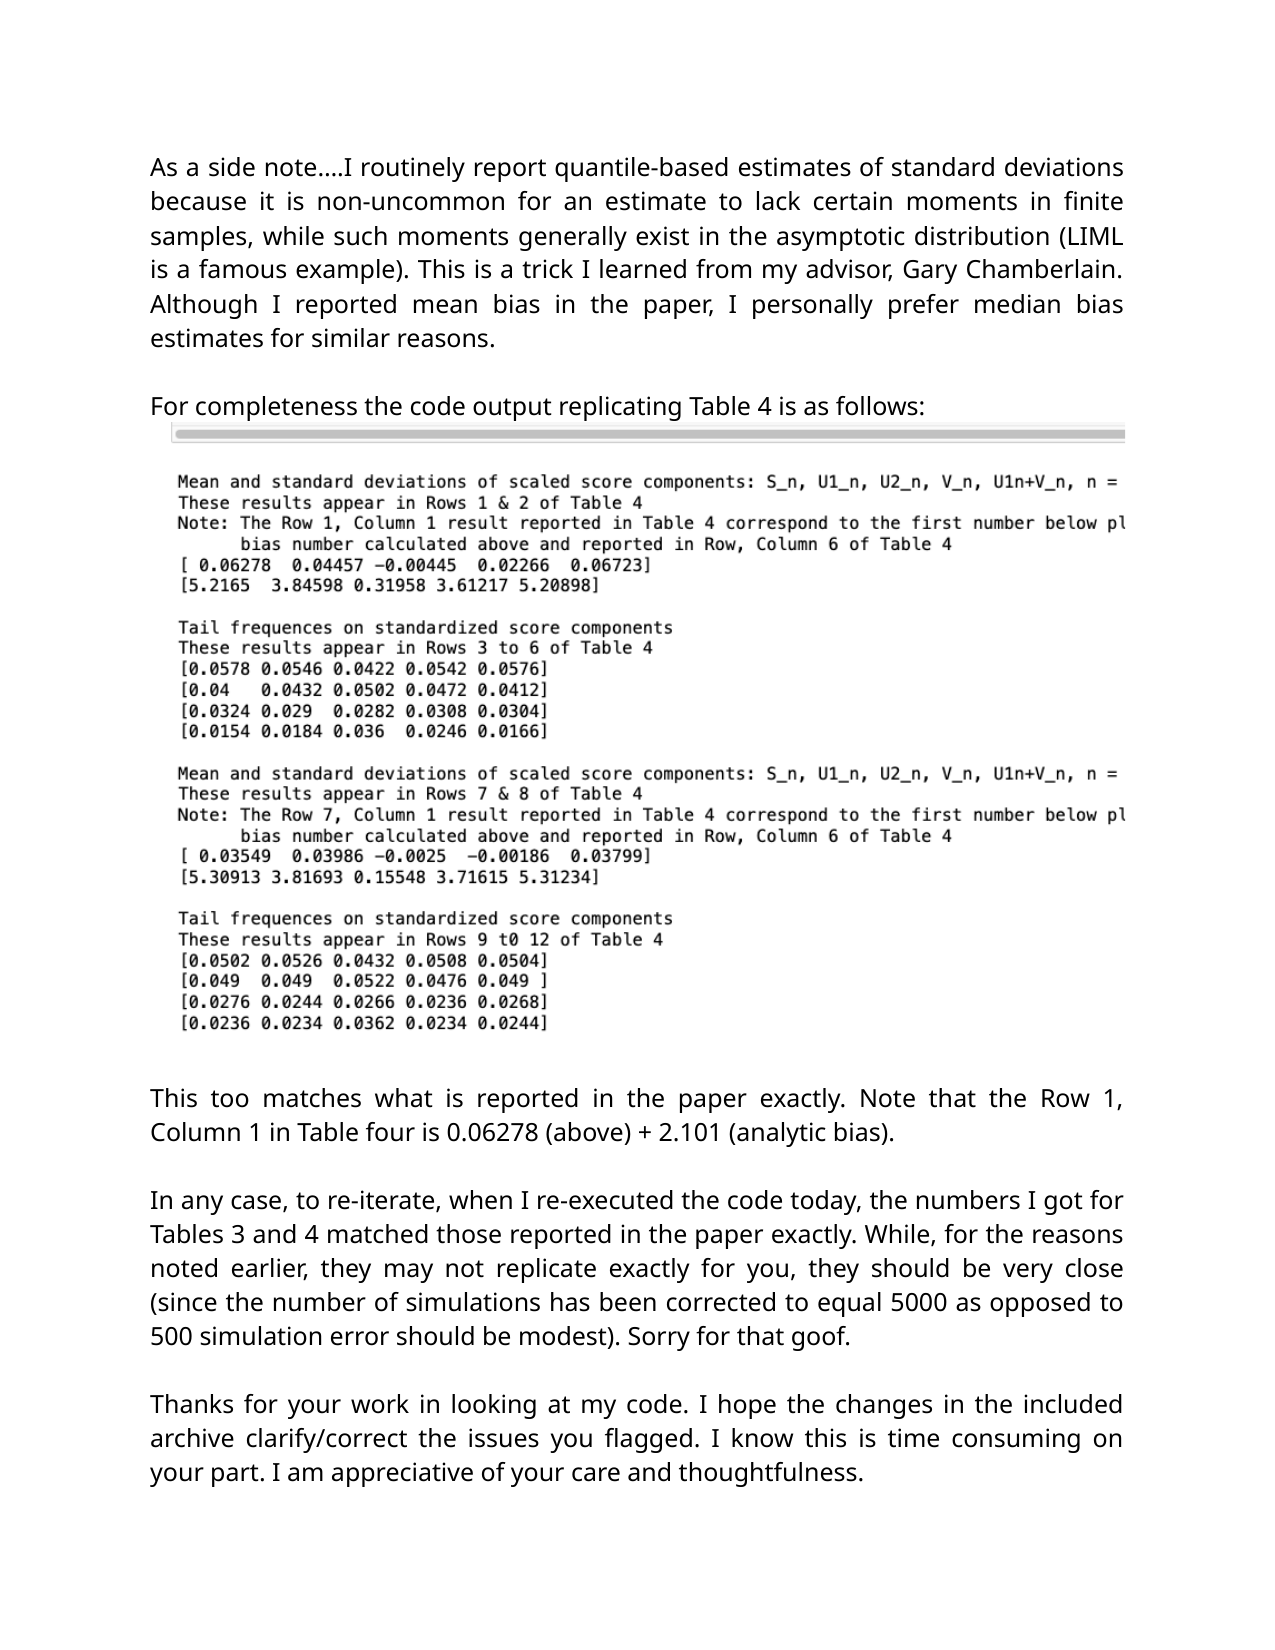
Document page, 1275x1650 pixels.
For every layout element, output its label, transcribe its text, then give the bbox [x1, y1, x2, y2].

text For completeness the code output replicating Table 4 is as follows: [150, 388, 1125, 422]
text In any case, to re-iterate, when I re-executed the code today, the numbers I got for Tables 3 and 4 matched those reported in the paper exactly. While, for the reasons noted earlier, they may not replicate exactly for you, they should be very close (since the number of simulations has been corrected to equal 5000 as opposed to 500 simulation error should be modest). Sorry for that goof. [150, 1182, 1125, 1353]
text This too matches what is reported in the paper exactly. Note that the Row 1, Column 1 in Table four is 0.06278 (above) + 2.101 (analytic bias). [150, 1080, 1125, 1148]
text As a side note….I routinely report quantile-based estimates of standard deviations because it is non-uncommon for an estimate to lack certain moments in finite samples, while such moments generally exist in the asymptotic distribution (LIML is a famous example). This is a trick I learned from my advisor, Gary Chamberlain. Although I reported mean bias in the paper, I personally prefer median bias estimates for similar reasons. [150, 150, 1125, 354]
picture [150, 422, 1125, 1047]
